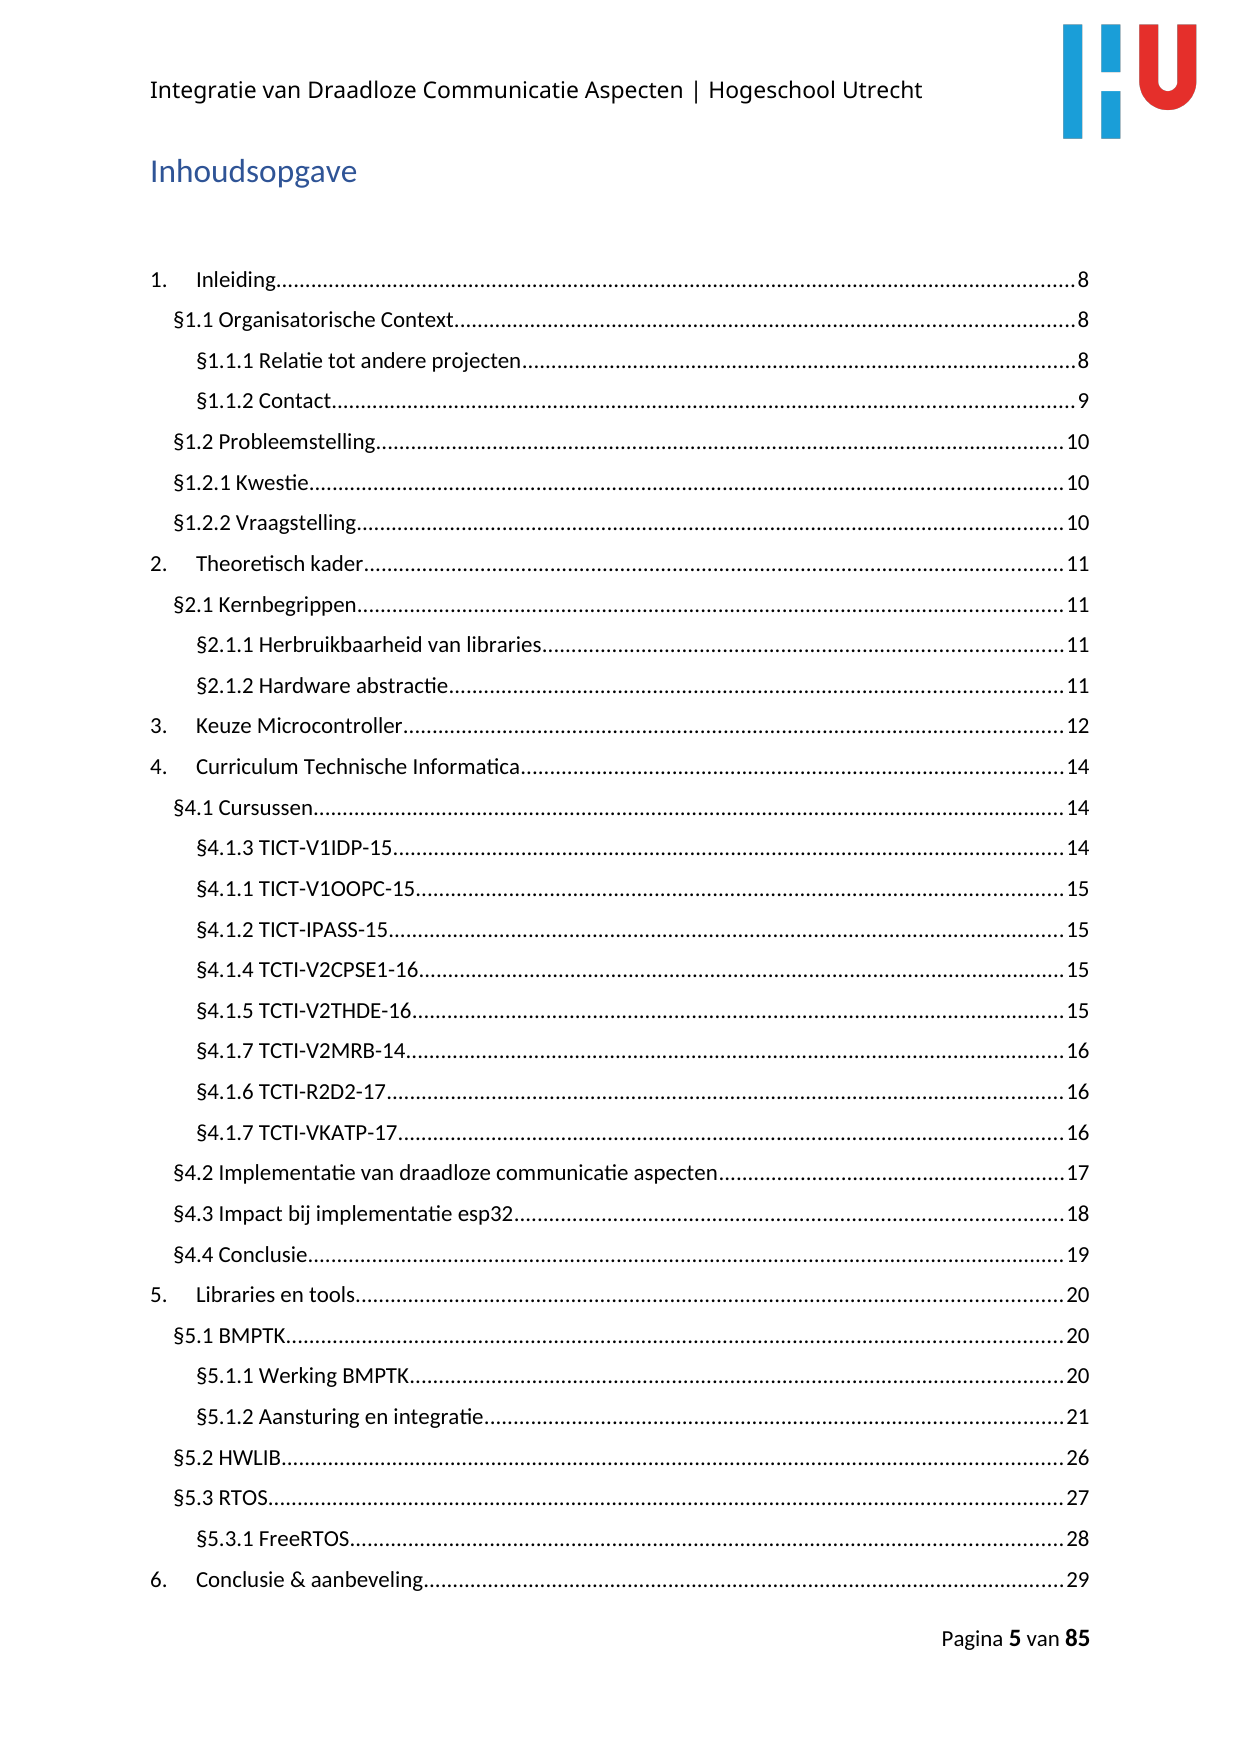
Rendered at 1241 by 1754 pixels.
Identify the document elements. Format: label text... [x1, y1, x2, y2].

text Inhoudsopgave [150, 150, 1090, 191]
picture [1062, 23, 1205, 140]
